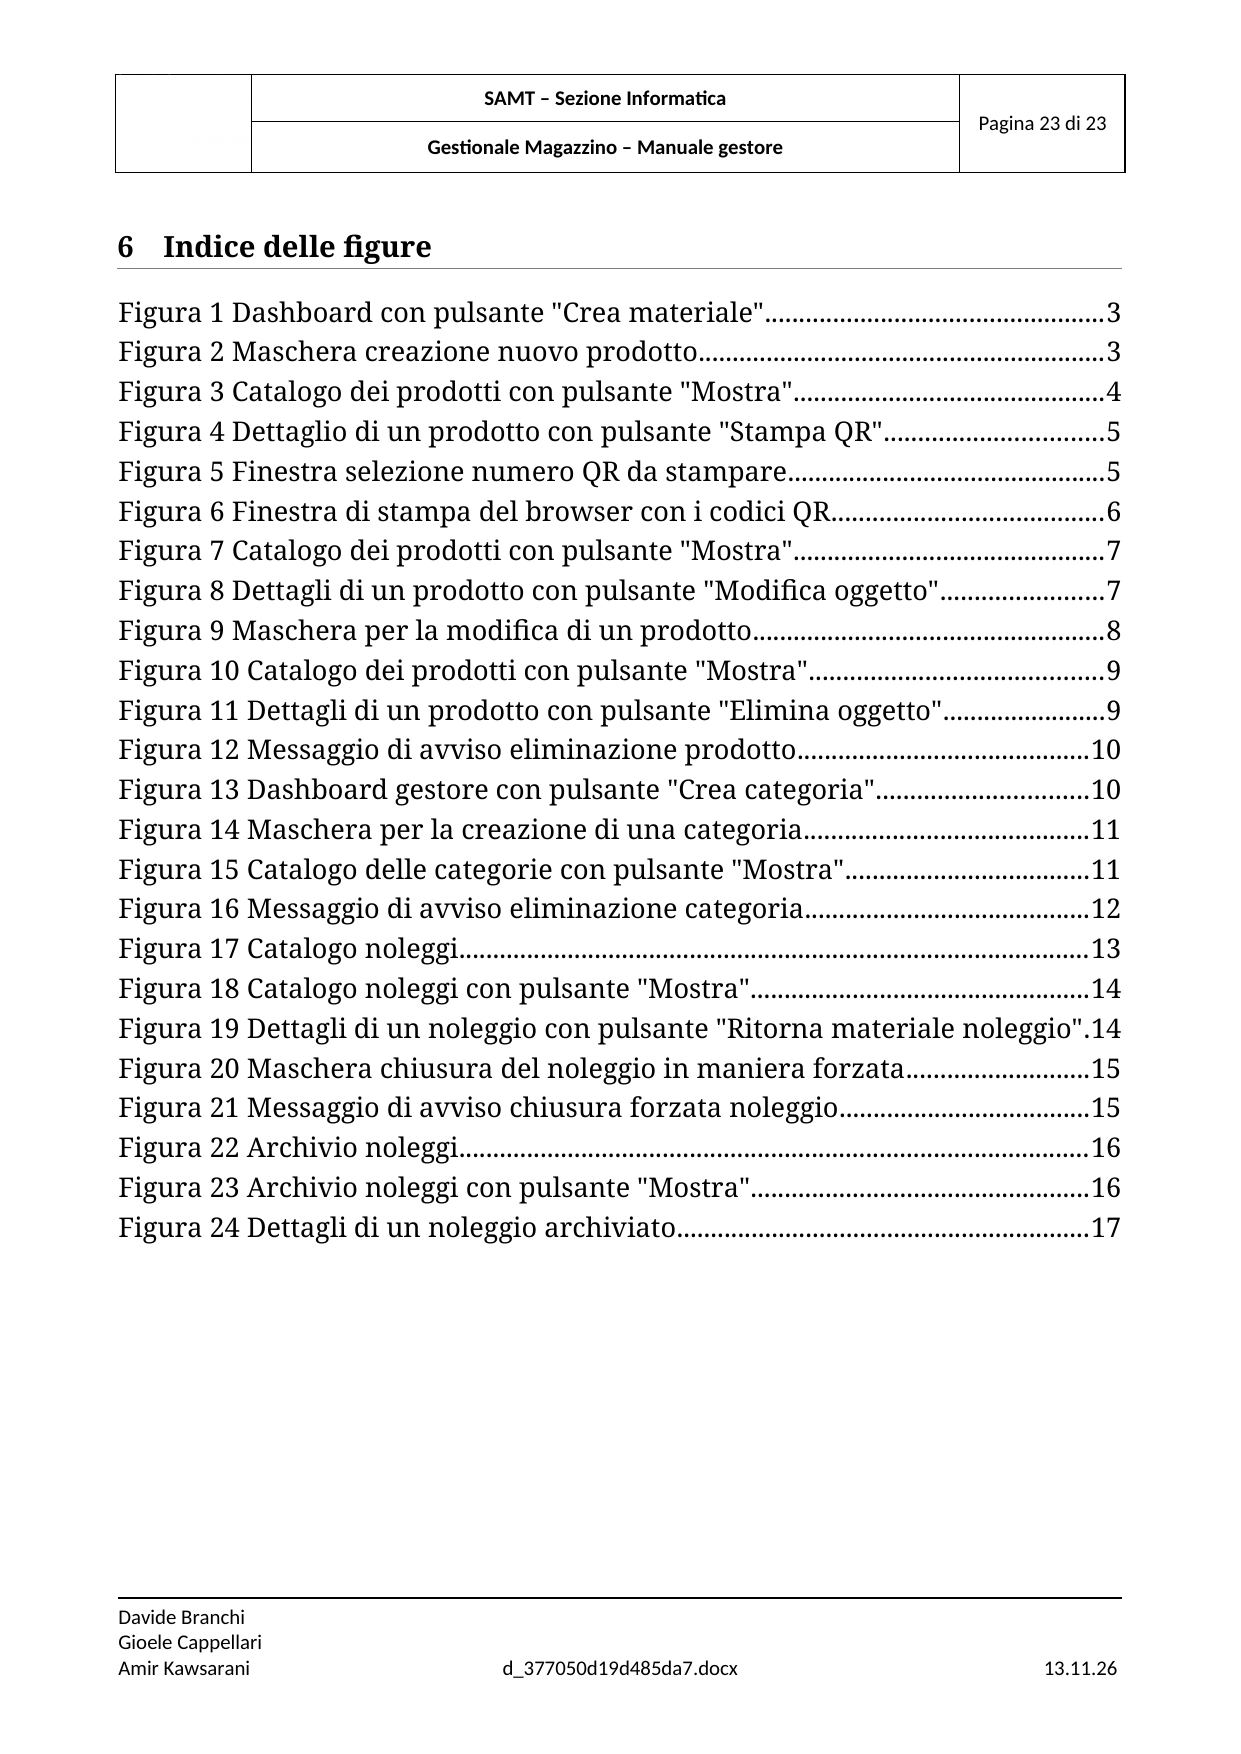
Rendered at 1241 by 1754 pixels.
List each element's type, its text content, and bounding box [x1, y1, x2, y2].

text Figura 1 Dashboard con pulsante "Crea materiale" 3 [118, 293, 1122, 330]
text Figura 11 Dettagli di un prodotto con pulsante "Elimina oggetto" 9 [118, 691, 1122, 728]
text Figura 5 Finestra selezione numero QR da stampare 5 [118, 452, 1122, 489]
text Figura 14 Maschera per la creazione di una categoria 11 [118, 810, 1122, 847]
text Figura 12 Messaggio di avviso eliminazione prodotto 10 [118, 731, 1122, 768]
text Figura 21 Messaggio di avviso chiusura forzata noleggio 15 [118, 1089, 1122, 1126]
subtitle Indice delle figure [117, 226, 1122, 268]
picture [115, 74, 251, 172]
text Figura 13 Dashboard gestore con pulsante "Crea categoria" 10 [118, 771, 1122, 807]
text Figura 24 Dettagli di un noleggio archiviato 17 [118, 1208, 1122, 1245]
text Figura 9 Maschera per la modifica di un prodotto 8 [118, 611, 1122, 648]
text Figura 23 Archivio noleggi con pulsante "Mostra" 16 [118, 1168, 1122, 1205]
text Figura 3 Catalogo dei prodotti con pulsante "Mostra" 4 [118, 373, 1122, 409]
text Figura 10 Catalogo dei prodotti con pulsante "Mostra" 9 [118, 651, 1122, 688]
text Figura 22 Archivio noleggi 16 [118, 1129, 1122, 1166]
text Figura 6 Finestra di stampa del browser con i codici QR 6 [118, 492, 1122, 529]
text Figura 18 Catalogo noleggi con pulsante "Mostra" 14 [118, 969, 1122, 1006]
text Figura 16 Messaggio di avviso eliminazione categoria 12 [118, 890, 1122, 927]
text Figura 15 Catalogo delle categorie con pulsante "Mostra" 11 [118, 850, 1122, 887]
text Figura 8 Dettagli di un prodotto con pulsante "Modifica oggetto" 7 [118, 572, 1122, 608]
text Figura 20 Maschera chiusura del noleggio in maniera forzata 15 [118, 1049, 1122, 1086]
text Figura 2 Maschera creazione nuovo prodotto 3 [118, 333, 1122, 370]
text Figura 19 Dettagli di un noleggio con pulsante "Ritorna materiale noleggio" 14 [118, 1009, 1122, 1046]
text Figura 7 Catalogo dei prodotti con pulsante "Mostra" 7 [118, 532, 1122, 569]
text Figura 4 Dettaglio di un prodotto con pulsante "Stampa QR" 5 [118, 412, 1122, 449]
text Figura 17 Catalogo noleggi 13 [118, 930, 1122, 967]
